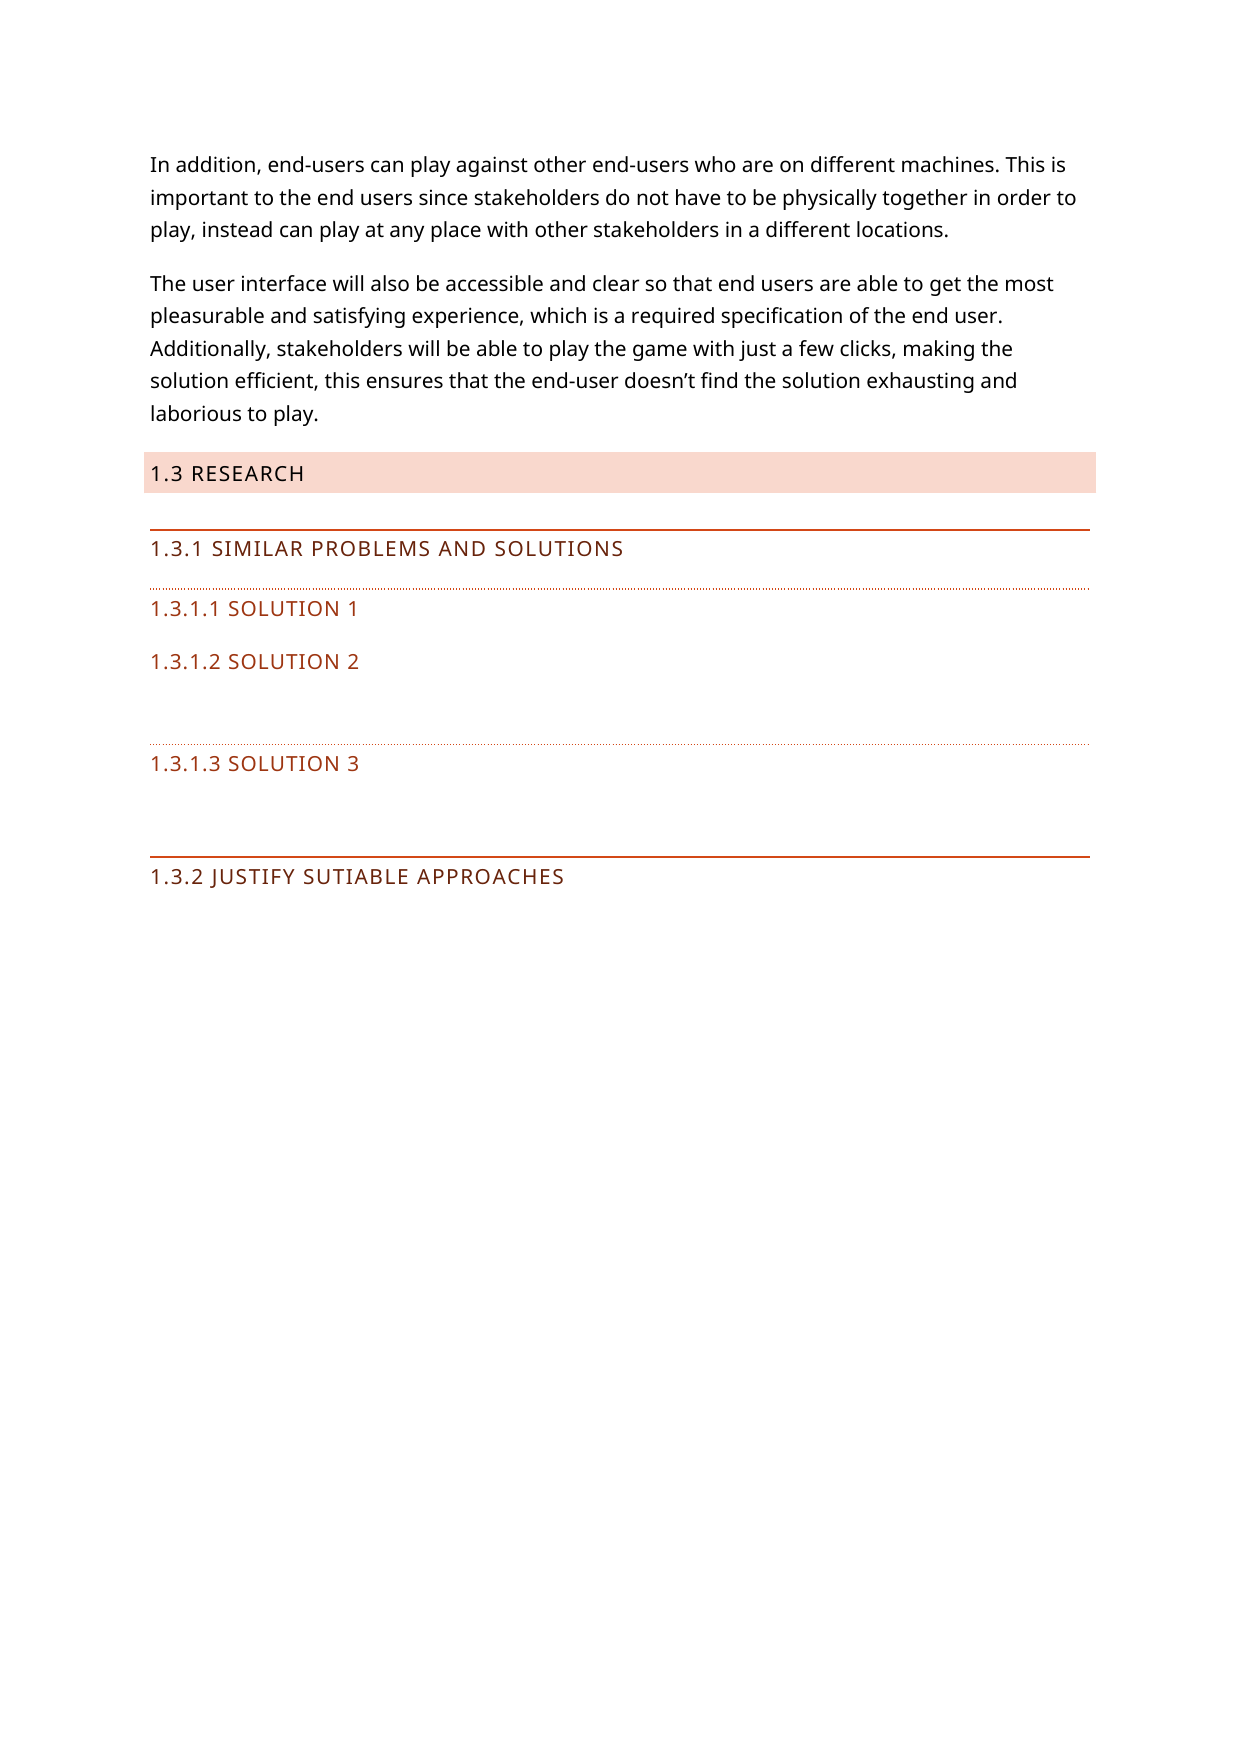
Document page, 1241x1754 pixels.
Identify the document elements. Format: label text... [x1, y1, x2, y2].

subtitle 1.3.1 Similar problems and solutions [150, 531, 1090, 563]
subtitle 1.3.2 Justify sutiable approaches [150, 858, 1090, 890]
text In addition, end-users can play against other end-users who are on different machines. This is important to the end users since stakeholders do not have to be physically together in order to play, instead can play at any place with other stakeholders in a different locations. [150, 150, 1090, 244]
subtitle 1.3.1.1 Solution 1 [150, 588, 1090, 622]
text The user interface will also be accessible and clear so that end users are able to get the most pleasurable and satisfying experience, which is a required specification of the end user. Additionally, stakeholders will be able to play the game with just a few clicks, making the solution efficient, this ensures that the end-user doesn’t find the solution exhausting and laborious to play. [150, 269, 1090, 427]
subtitle 1.3.1.3 Solution 3 [150, 744, 1090, 778]
subtitle 1.3 Research [150, 459, 1090, 487]
subtitle 1.3.1.2 Solution 2 [150, 641, 1090, 676]
